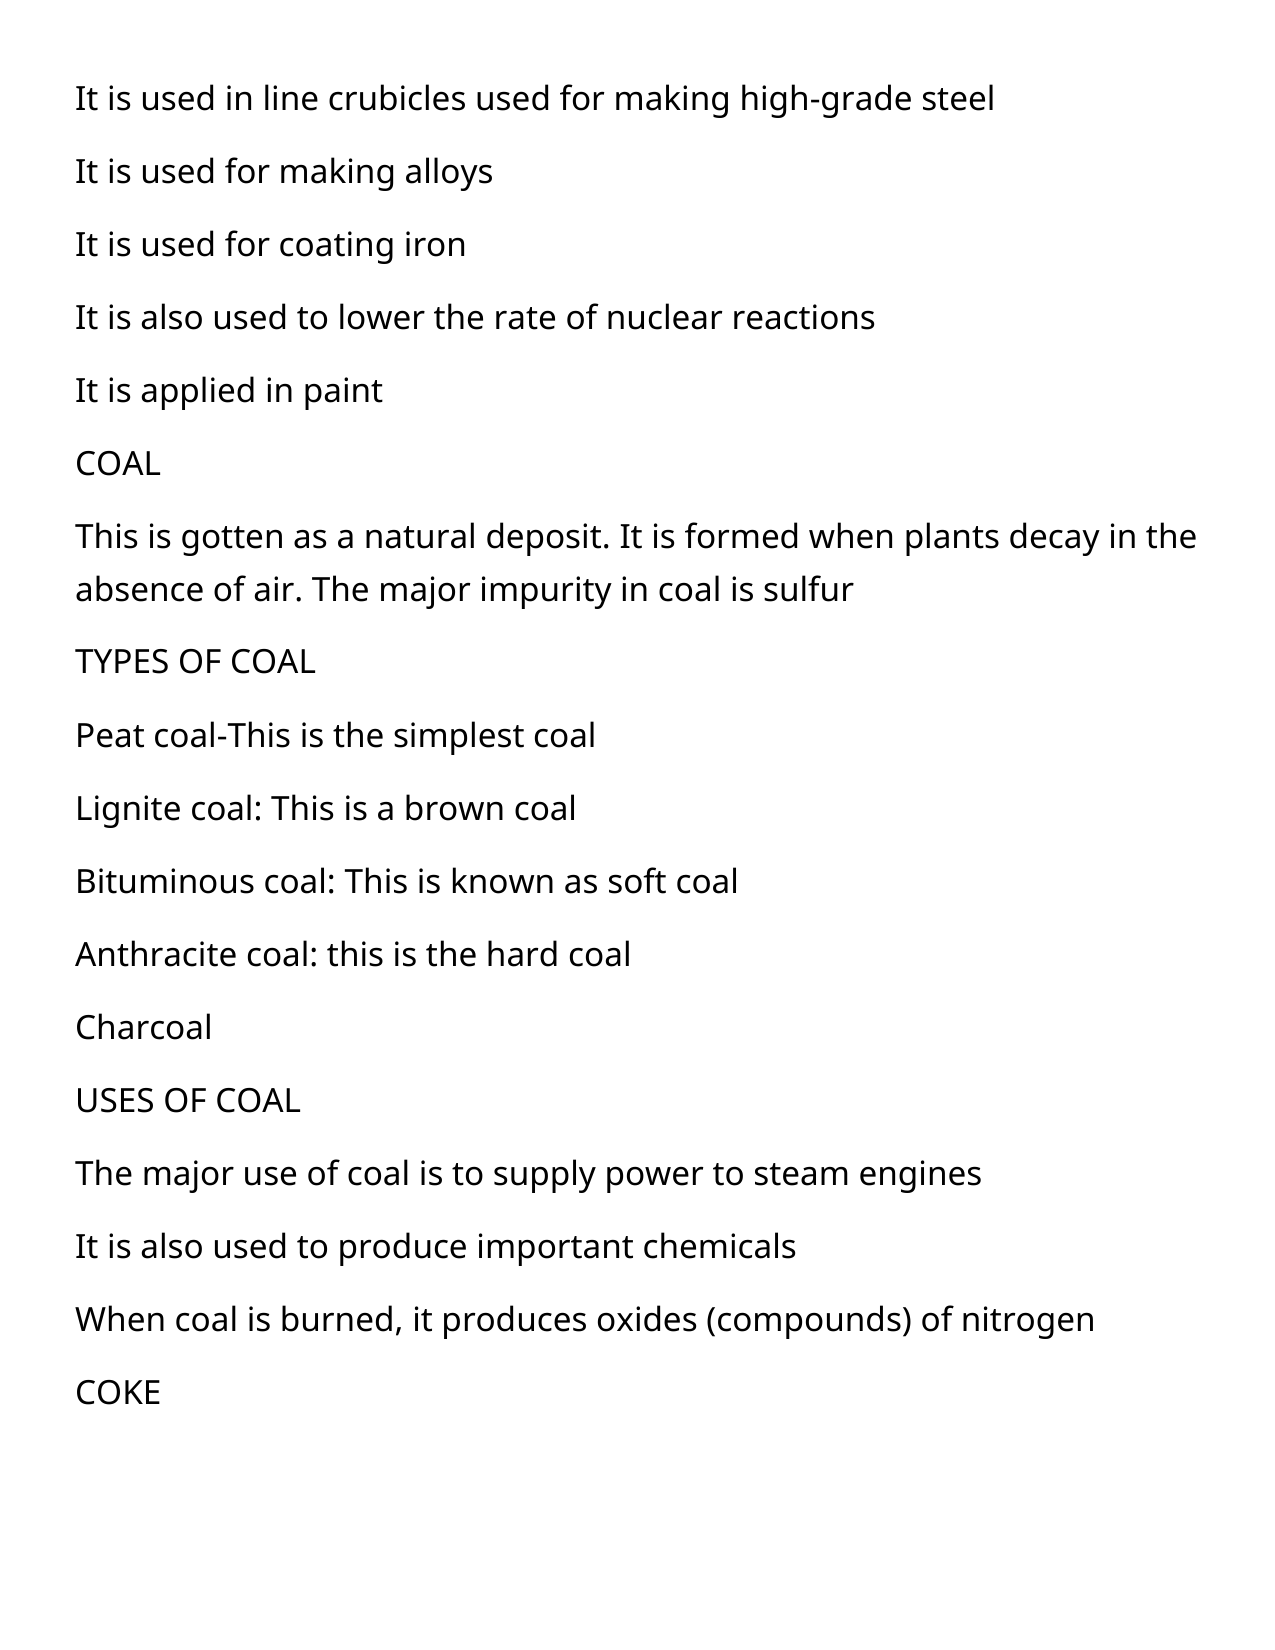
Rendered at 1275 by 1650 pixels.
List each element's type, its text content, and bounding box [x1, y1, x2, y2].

text It is applied in paint [75, 367, 1200, 412]
text It is also used to lower the rate of nuclear reactions [75, 294, 1200, 339]
text Charcoal [75, 1003, 1200, 1049]
text Lignite coal: This is a brown coal [75, 784, 1200, 830]
text Bituminous coal: This is known as soft coal [75, 857, 1200, 903]
text It is used for coating iron [75, 221, 1200, 266]
text COKE [75, 1368, 1200, 1414]
text It is also used to produce important chemicals [75, 1222, 1200, 1268]
text The major use of coal is to supply power to steam engines [75, 1149, 1200, 1195]
text This is gotten as a natural deposit. It is formed when plants decay in the absence of air. The major impurity in coal is sulfur [75, 513, 1200, 611]
text It is used in line crubicles used for making high-grade steel [75, 75, 1200, 120]
text When coal is burned, it produces oxides (compounds) of nitrogen [75, 1296, 1200, 1341]
text Anthracite coal: this is the hard coal [75, 930, 1200, 976]
text It is used for making alloys [75, 148, 1200, 193]
text USES OF COAL [75, 1076, 1200, 1122]
text Peat coal-This is the simplest coal [75, 711, 1200, 757]
text COAL [75, 440, 1200, 486]
text TYPES OF COAL [75, 638, 1200, 684]
